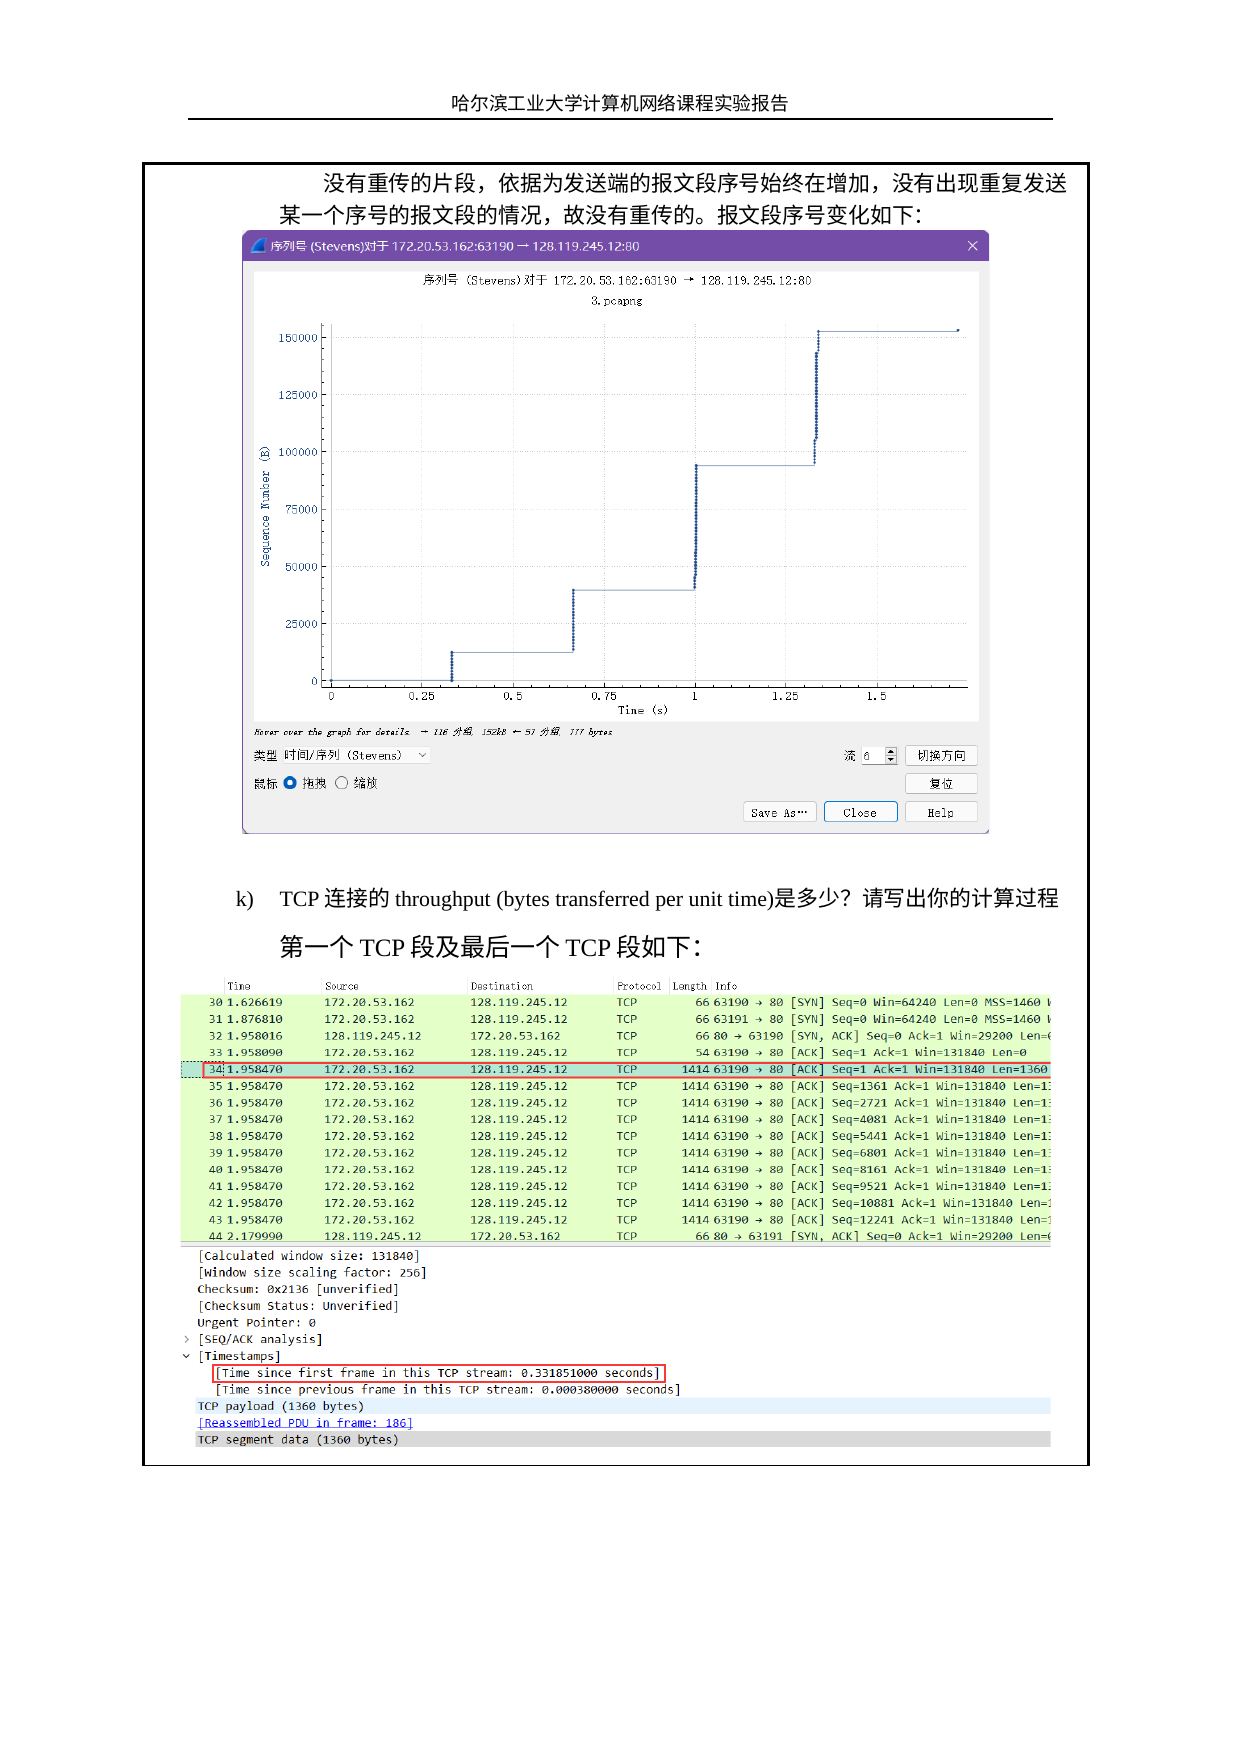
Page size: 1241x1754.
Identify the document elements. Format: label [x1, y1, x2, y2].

table_cell [145, 165, 1087, 1465]
picture [242, 230, 990, 834]
picture [180, 977, 1051, 1447]
